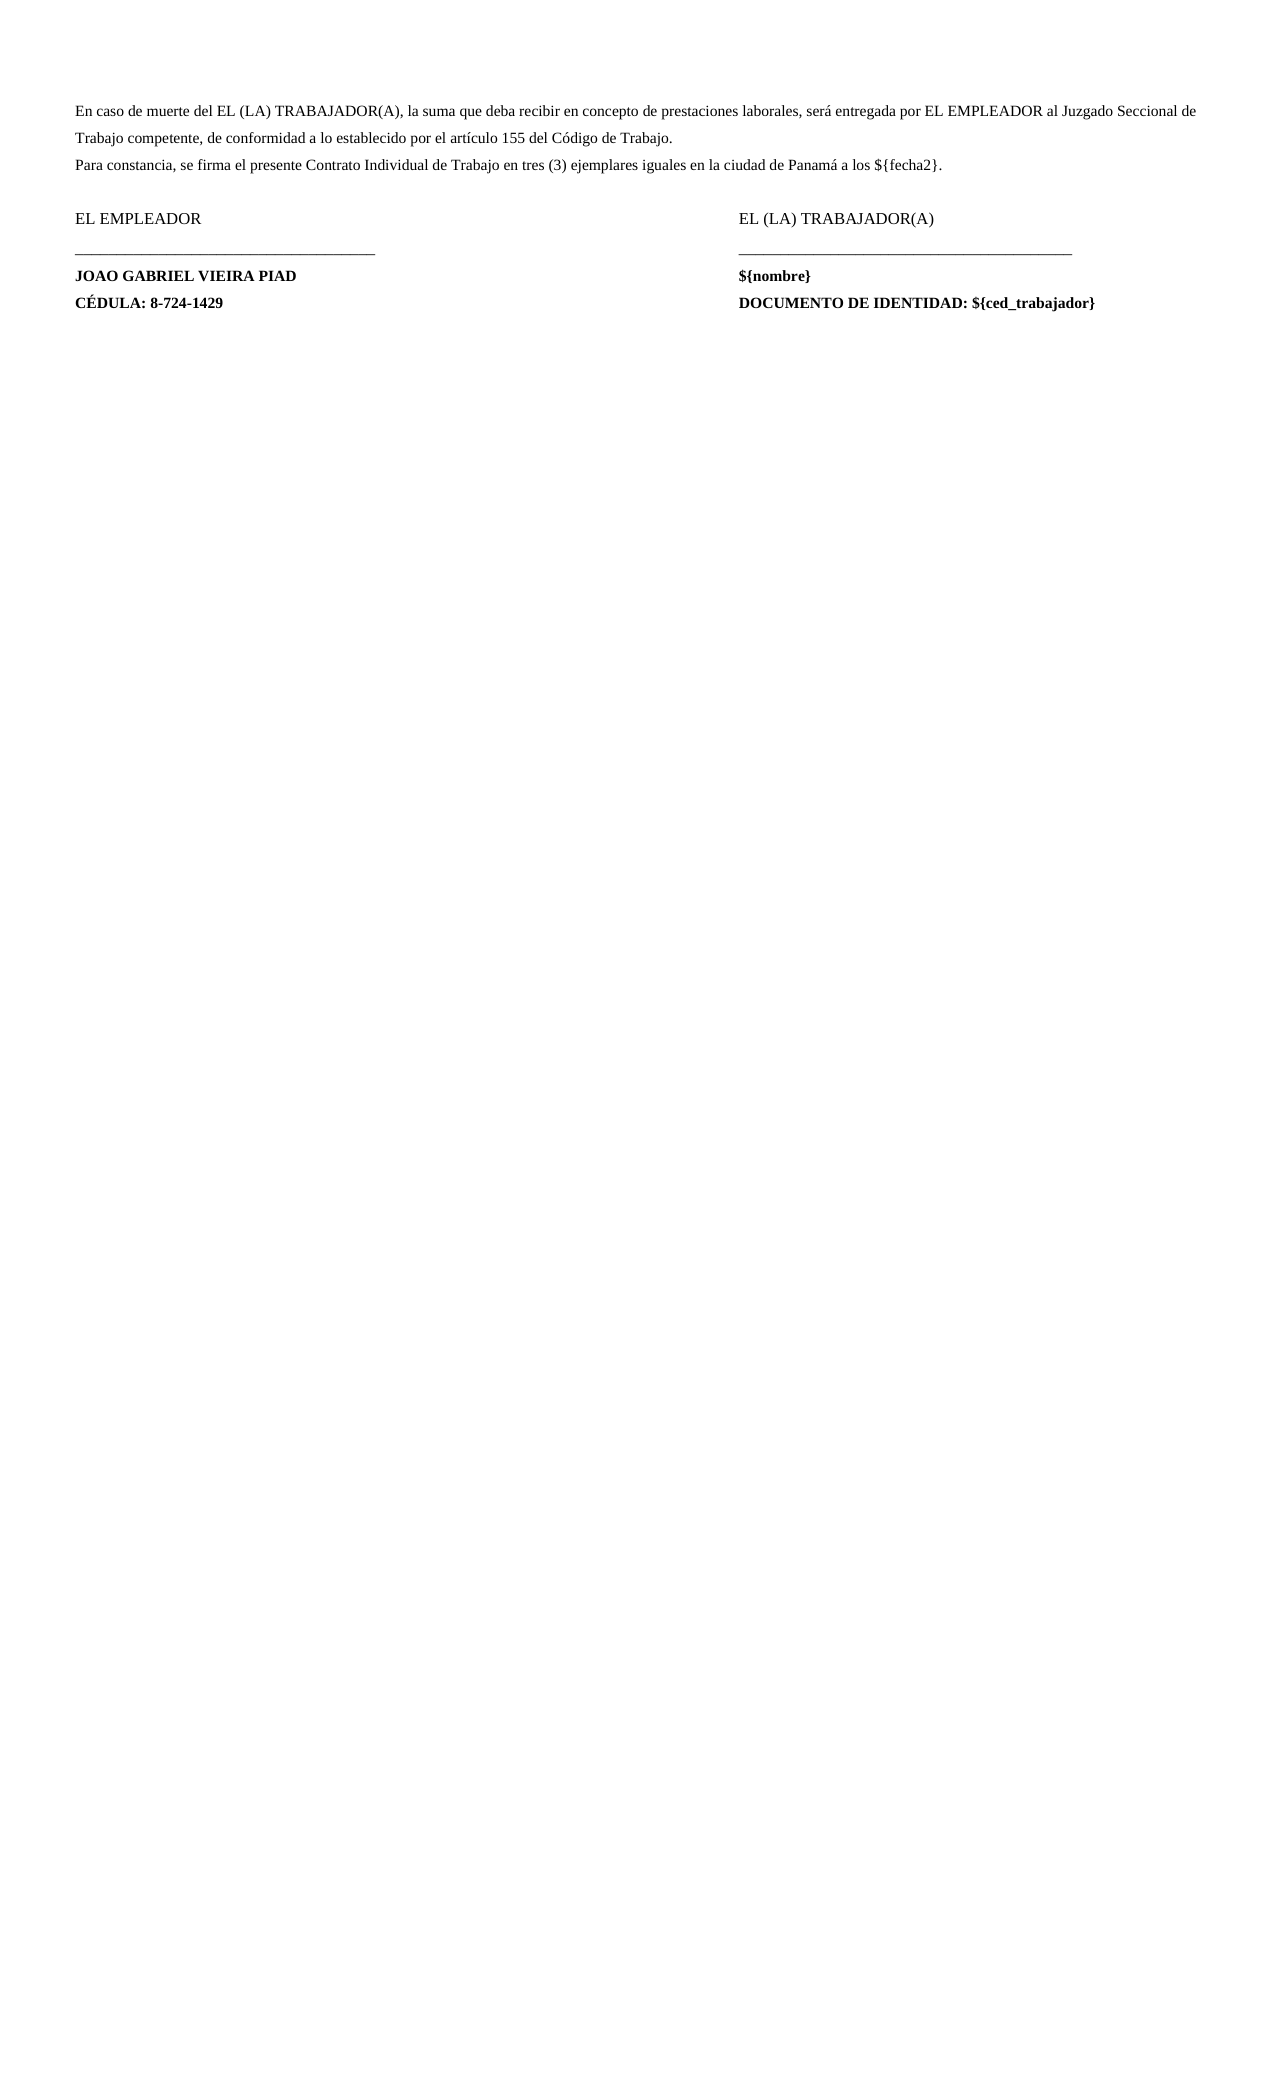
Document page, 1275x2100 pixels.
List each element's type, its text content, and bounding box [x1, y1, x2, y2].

text ____________________________________ ________________________________________ [75, 238, 1200, 257]
subtitle CÉDULA: 8-724-1429 DOCUMENTO DE IDENTIDAD: ${ced_trabajador} [75, 294, 1200, 312]
text Para constancia, se firma el presente Contrato Individual de Trabajo en tres (3) ejemplares iguales en la ciudad de Panamá a los ${fecha2}. [75, 156, 1200, 173]
subtitle JOAO GABRIEL VIEIRA PIAD ${nombre} [75, 267, 1200, 285]
text En caso de muerte del EL (LA) TRABAJADOR(A), la suma que deba recibir en concepto de prestaciones laborales, será entregada por EL EMPLEADOR al Juzgado Seccional de Trabajo competente, de conformidad a lo establecido por el artículo 155 del Código de Trabajo. [75, 102, 1200, 147]
text EL EMPLEADOR EL (LA) TRABAJADOR(A) [75, 209, 1200, 228]
